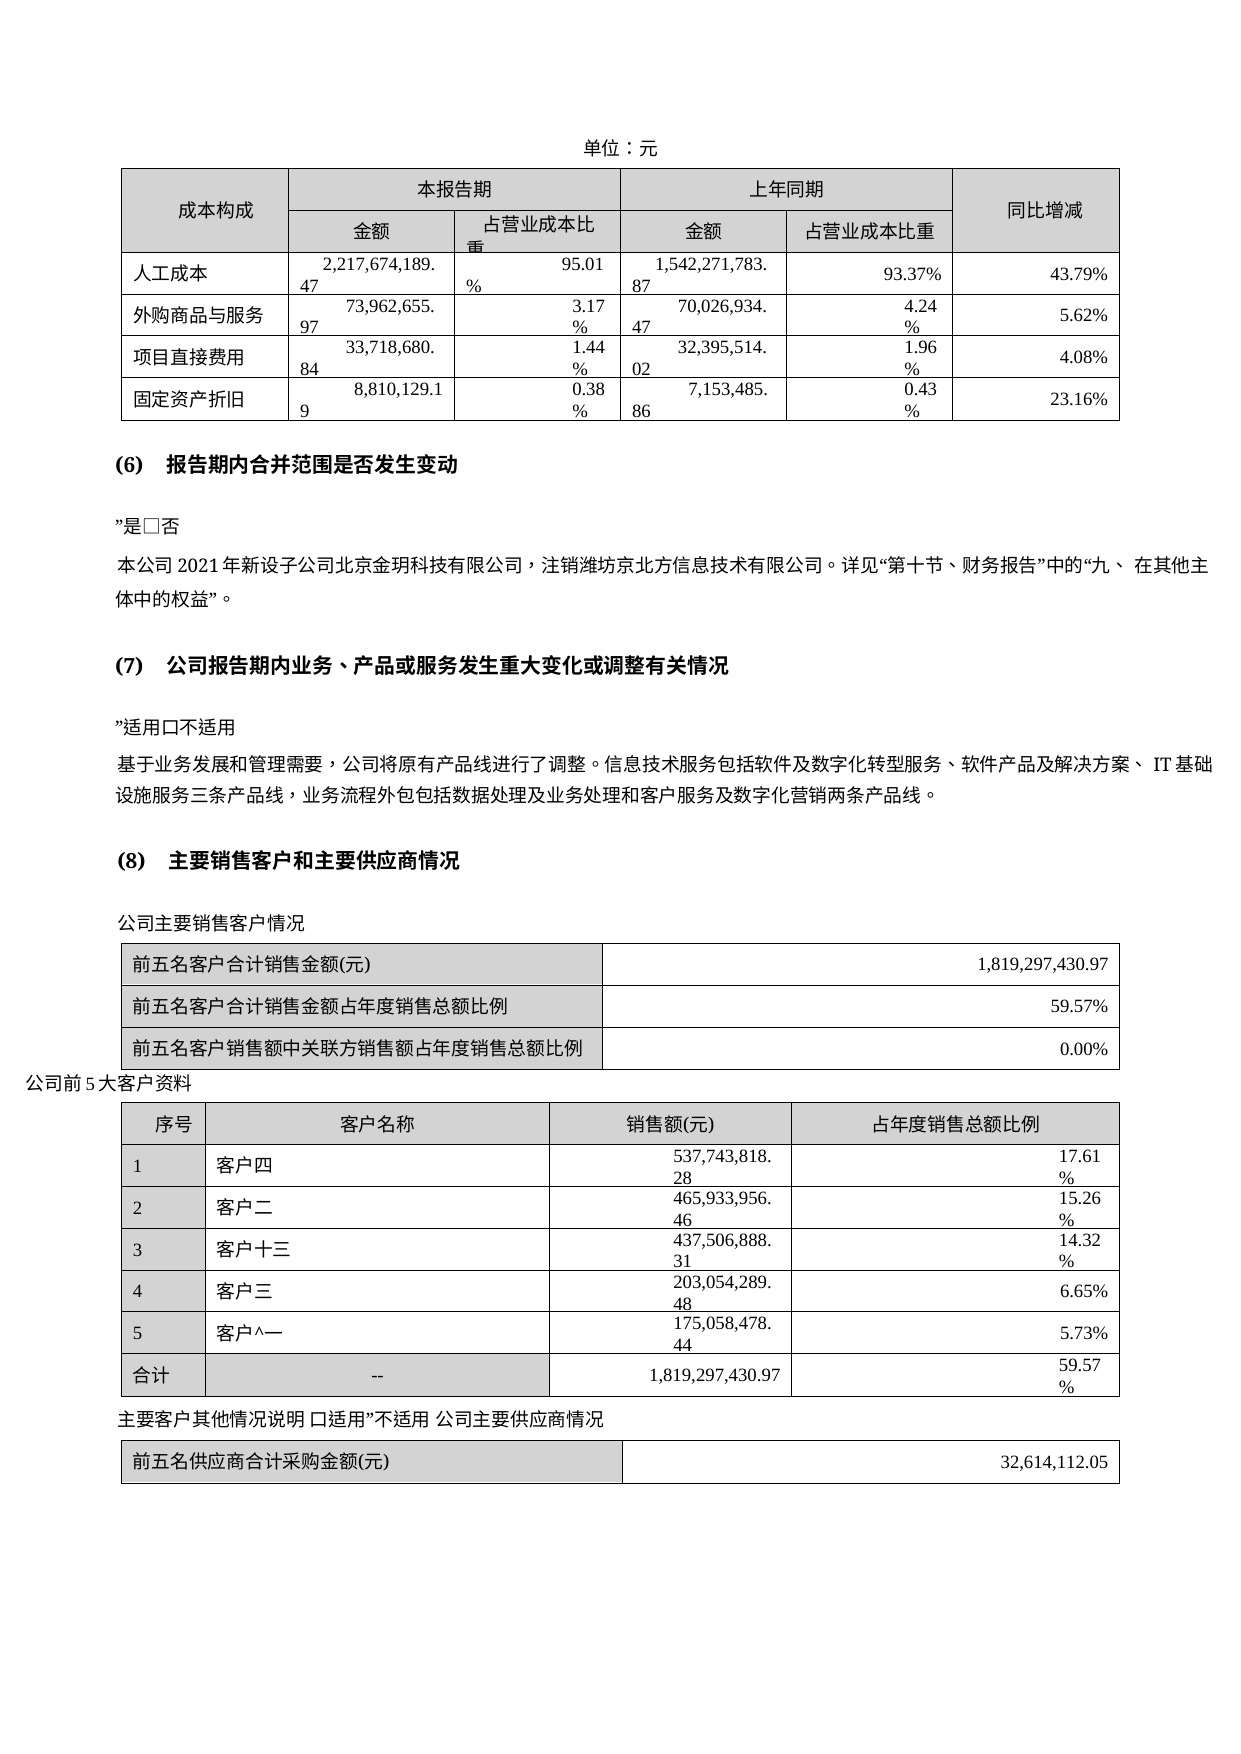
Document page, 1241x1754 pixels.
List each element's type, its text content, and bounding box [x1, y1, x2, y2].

subtitle 报告期内合并范围是否发生变动 [25, 450, 1215, 478]
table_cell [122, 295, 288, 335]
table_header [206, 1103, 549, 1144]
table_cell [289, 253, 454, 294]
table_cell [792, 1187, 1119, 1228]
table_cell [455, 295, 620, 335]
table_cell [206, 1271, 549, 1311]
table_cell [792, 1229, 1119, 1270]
subtitle 主要销售客户和主要供应商情况 [115, 846, 1215, 875]
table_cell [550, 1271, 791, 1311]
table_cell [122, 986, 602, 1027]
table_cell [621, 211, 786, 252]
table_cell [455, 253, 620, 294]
text ”是□否 [25, 508, 1215, 540]
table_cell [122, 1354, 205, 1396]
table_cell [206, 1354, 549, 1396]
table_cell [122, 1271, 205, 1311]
text ”适用口不适用 [25, 708, 1215, 741]
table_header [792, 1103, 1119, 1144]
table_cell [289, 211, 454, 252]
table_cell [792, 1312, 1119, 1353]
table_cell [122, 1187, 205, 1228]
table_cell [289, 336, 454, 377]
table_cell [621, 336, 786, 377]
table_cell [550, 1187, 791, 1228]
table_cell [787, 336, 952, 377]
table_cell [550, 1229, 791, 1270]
text 基于业务发展和管理需要，公司将原有产品线进行了调整。信息技术服务包括软件及数字化转型服务、软件产品及解决方案、 IT基础设施服务三条产品线，业务流程外包包括数据处理及业务处理和客户服务及数字化营销两条产品线。 [115, 747, 1215, 809]
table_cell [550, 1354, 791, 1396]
text 主要客户其他情况说明 口适用”不适用 公司主要供应商情况 [115, 1397, 1215, 1433]
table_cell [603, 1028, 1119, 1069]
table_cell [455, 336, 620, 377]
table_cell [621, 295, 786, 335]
text 公司主要销售客户情况 [115, 904, 1215, 936]
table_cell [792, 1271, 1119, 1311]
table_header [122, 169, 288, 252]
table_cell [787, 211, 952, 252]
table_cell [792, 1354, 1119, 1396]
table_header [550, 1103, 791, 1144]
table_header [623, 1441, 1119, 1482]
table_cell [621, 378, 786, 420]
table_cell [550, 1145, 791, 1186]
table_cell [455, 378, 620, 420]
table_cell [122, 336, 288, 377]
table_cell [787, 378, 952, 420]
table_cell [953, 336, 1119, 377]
subtitle 公司报告期内业务、产品或服务发生重大变化或调整有关情况 [25, 651, 1215, 679]
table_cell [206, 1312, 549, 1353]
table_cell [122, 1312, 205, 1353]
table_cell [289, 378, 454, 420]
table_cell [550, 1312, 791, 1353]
text 本公司2021年新设子公司北京金玥科技有限公司，注销潍坊京北方信息技术有限公司。详见“第十节、财务报告”中的“九、 在其他主体中的权益”。 [115, 546, 1215, 613]
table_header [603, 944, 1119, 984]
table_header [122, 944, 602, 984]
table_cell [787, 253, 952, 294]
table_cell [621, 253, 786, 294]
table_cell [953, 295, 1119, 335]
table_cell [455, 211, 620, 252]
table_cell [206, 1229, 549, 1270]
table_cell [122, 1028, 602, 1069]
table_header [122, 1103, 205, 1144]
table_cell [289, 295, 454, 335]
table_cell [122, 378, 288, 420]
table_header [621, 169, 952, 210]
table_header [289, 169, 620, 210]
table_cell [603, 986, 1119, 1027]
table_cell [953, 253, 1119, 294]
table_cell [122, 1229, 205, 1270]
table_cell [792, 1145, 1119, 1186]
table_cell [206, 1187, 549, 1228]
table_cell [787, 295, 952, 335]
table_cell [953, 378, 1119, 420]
text 公司前5大客户资料 [25, 1070, 1215, 1096]
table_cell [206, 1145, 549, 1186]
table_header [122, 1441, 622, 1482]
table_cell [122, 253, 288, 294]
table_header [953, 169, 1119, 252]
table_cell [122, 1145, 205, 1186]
text 单位：元 [25, 136, 1215, 161]
